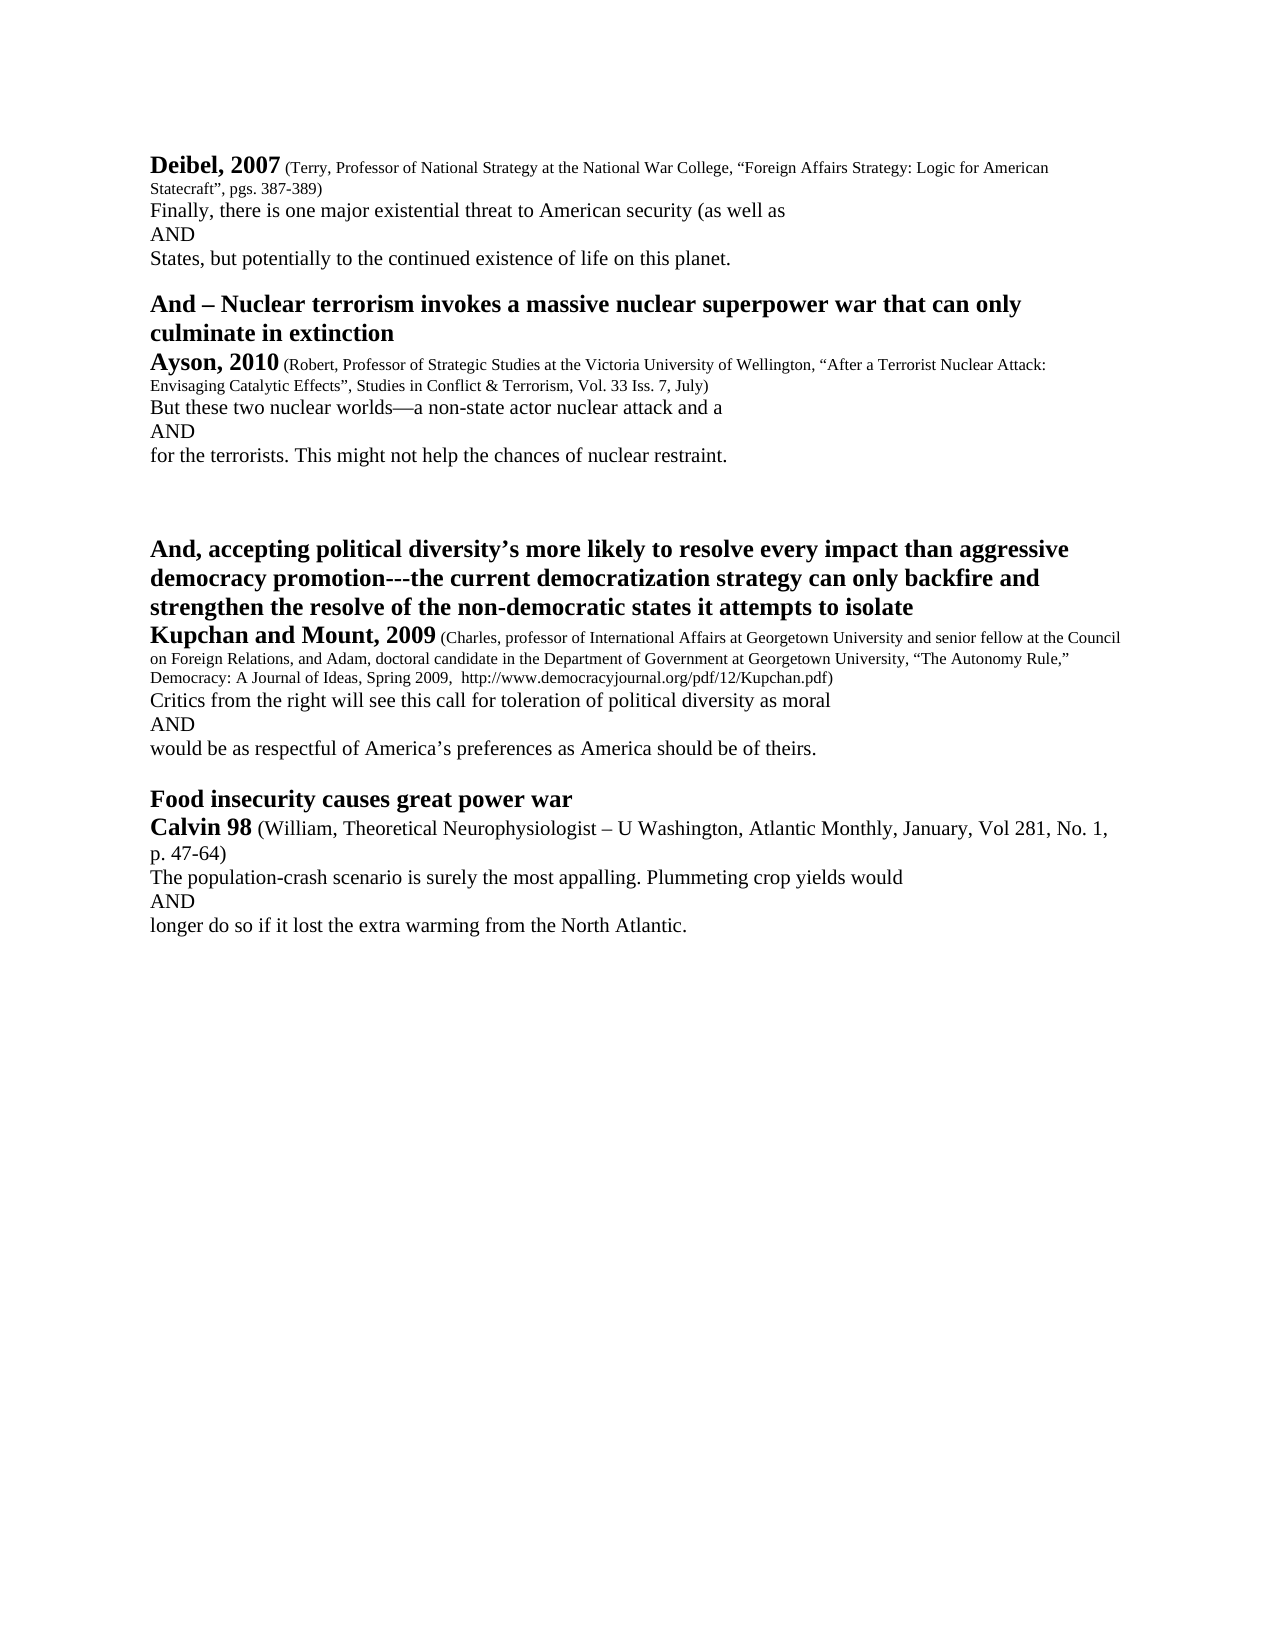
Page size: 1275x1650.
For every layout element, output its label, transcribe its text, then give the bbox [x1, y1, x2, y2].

text Deibel, 2007 (Terry, Professor of National Strategy at the National War College, “Foreign Affairs Strategy: Logic for American Statecraft”, pgs. 387-389) [150, 150, 1125, 198]
text Critics from the right will see this call for toleration of political diversity as moral [150, 687, 1125, 712]
text The population-crash scenario is surely the most appalling. Plummeting crop yields would [150, 865, 1125, 889]
text And – Nuclear terrorism invokes a massive nuclear superpower war that can only culminate in extinction [150, 289, 1125, 347]
text But these two nuclear worlds—a non-state actor nuclear attack and a [150, 395, 1125, 419]
text AND [150, 419, 1125, 443]
text Finally, there is one major existential threat to American security (as well as [150, 198, 1125, 222]
text AND [150, 712, 1125, 736]
text for the terrorists. This might not help the chances of nuclear restraint. [150, 443, 1125, 467]
text Calvin 98 (William, Theoretical Neurophysiologist – U Washington, Atlantic Monthly, January, Vol 281, No. 1, p. 47-64) [150, 812, 1125, 865]
text would be as respectful of America’s preferences as America should be of theirs. [150, 736, 1125, 760]
text Ayson, 2010 (Robert, Professor of Strategic Studies at the Victoria University of Wellington, “After a Terrorist Nuclear Attack: Envisaging Catalytic Effects”, Studies in Conflict & Terrorism, Vol. 33 Iss. 7, July) [150, 347, 1125, 395]
text And, accepting political diversity’s more likely to resolve every impact than aggressive democracy promotion---the current democratization strategy can only backfire and strengthen the resolve of the non-democratic states it attempts to isolate [150, 534, 1125, 620]
text Kupchan and Mount, 2009 (Charles, professor of International Affairs at Georgetown University and senior fellow at the Council on Foreign Relations, and Adam, doctoral candidate in the Department of Government at Georgetown University, “The Autonomy Rule,” Democracy: A Journal of Ideas, Spring 2009, http://www.democracyjournal.org/pdf/12/Kupchan.pdf) [150, 620, 1125, 687]
text Food insecurity causes great power war [150, 784, 1125, 812]
text longer do so if it lost the extra warming from the North Atlantic. [150, 913, 1125, 937]
text AND [150, 222, 1125, 246]
text AND [150, 889, 1125, 913]
text States, but potentially to the continued existence of life on this planet. [150, 246, 1125, 270]
